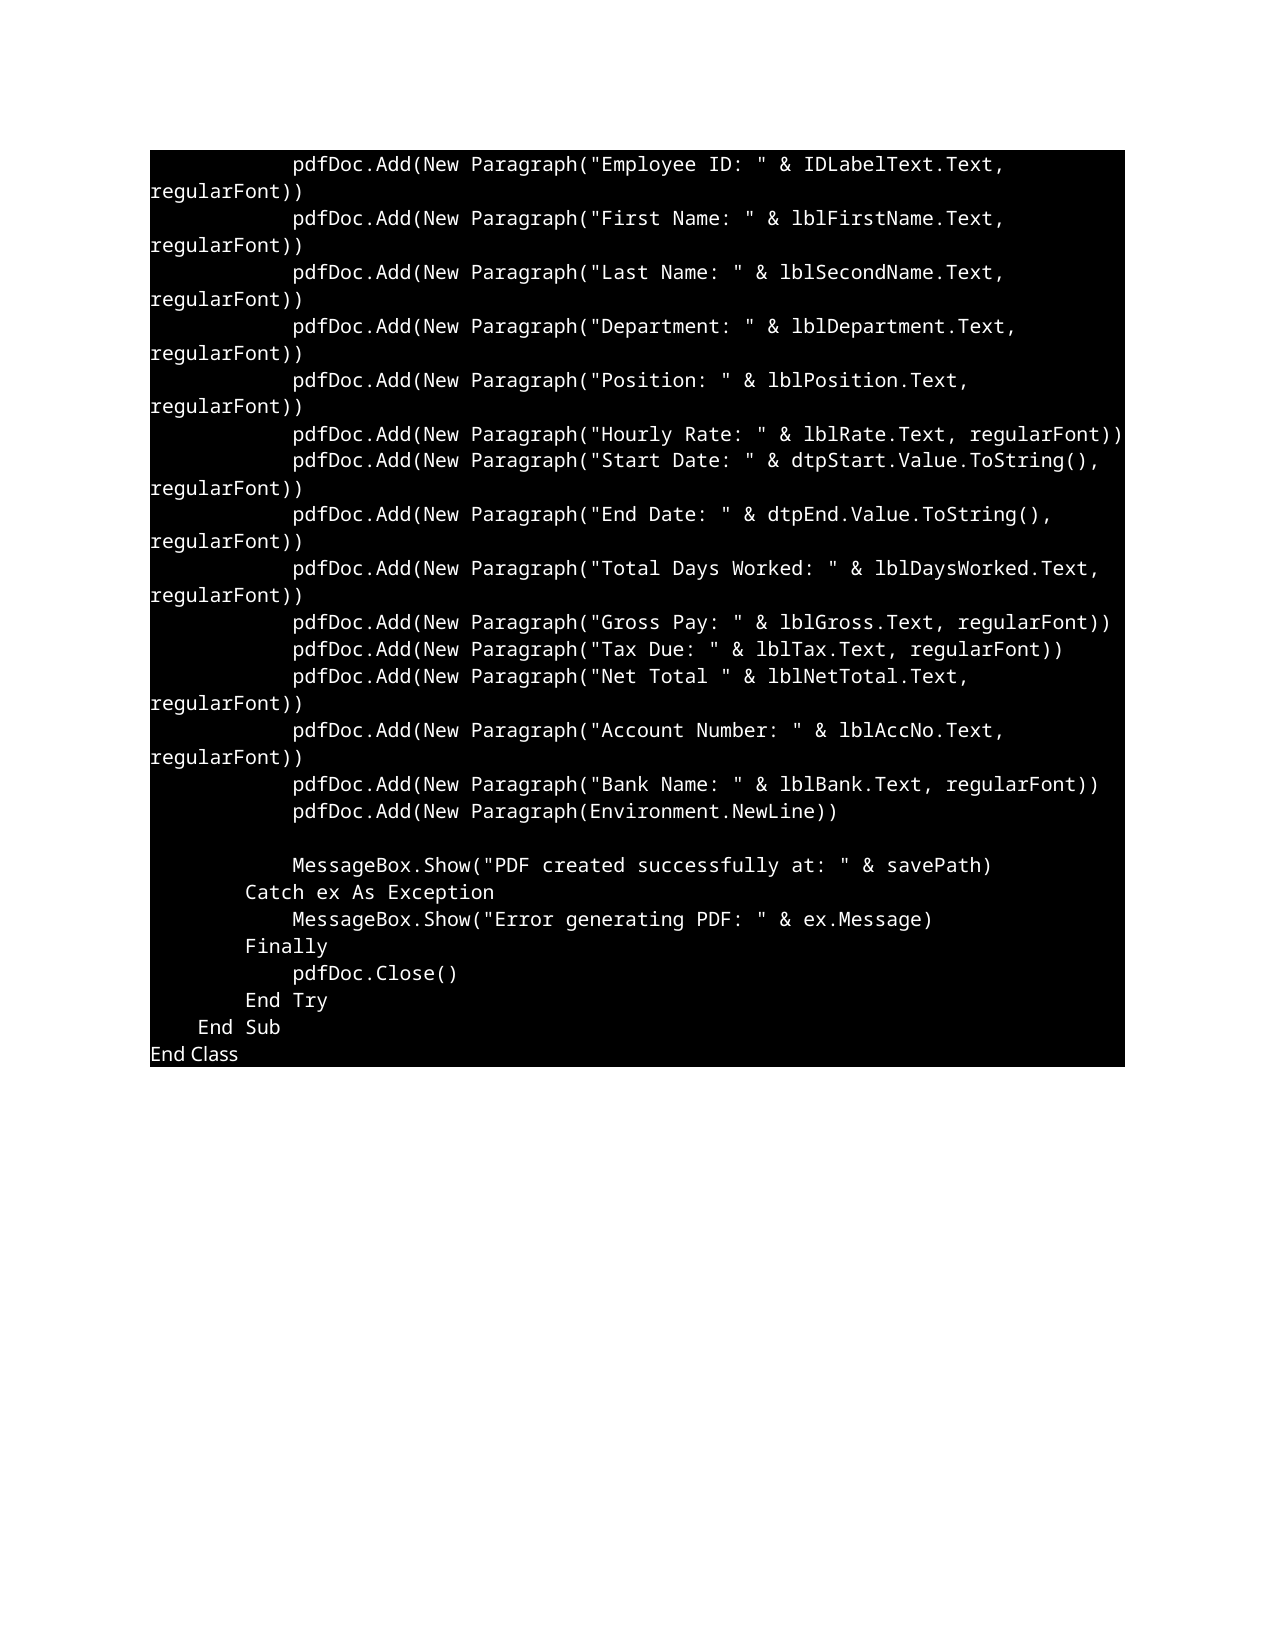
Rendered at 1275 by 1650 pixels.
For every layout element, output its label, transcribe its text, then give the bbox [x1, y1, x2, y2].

text pdfDoc.Close() [150, 959, 1125, 986]
text pdfDoc.Add(New Paragraph(Environment.NewLine)) [150, 797, 1125, 824]
text End Try [150, 986, 1125, 1013]
text pdfDoc.Add(New Paragraph("Hourly Rate: " & lblRate.Text, regularFont)) [150, 420, 1125, 447]
text Catch ex As Exception [150, 878, 1125, 905]
text MessageBox.Show("PDF created successfully at: " & savePath) [150, 851, 1125, 878]
text pdfDoc.Add(New Paragraph("Start Date: " & dtpStart.Value.ToString(), regularFont)) [150, 447, 1125, 501]
text End Class [150, 1040, 1125, 1067]
text End Sub [150, 1013, 1125, 1040]
text pdfDoc.Add(New Paragraph("Department: " & lblDepartment.Text, regularFont)) [150, 312, 1125, 366]
text pdfDoc.Add(New Paragraph("Gross Pay: " & lblGross.Text, regularFont)) [150, 609, 1125, 636]
text Finally [150, 932, 1125, 959]
text pdfDoc.Add(New Paragraph("First Name: " & lblFirstName.Text, regularFont)) [150, 204, 1125, 258]
text pdfDoc.Add(New Paragraph("Position: " & lblPosition.Text, regularFont)) [150, 366, 1125, 420]
text pdfDoc.Add(New Paragraph("Bank Name: " & lblBank.Text, regularFont)) [150, 771, 1125, 797]
text MessageBox.Show("Error generating PDF: " & ex.Message) [150, 905, 1125, 932]
text pdfDoc.Add(New Paragraph("Account Number: " & lblAccNo.Text, regularFont)) [150, 717, 1125, 771]
text pdfDoc.Add(New Paragraph("Tax Due: " & lblTax.Text, regularFont)) [150, 636, 1125, 663]
text pdfDoc.Add(New Paragraph("End Date: " & dtpEnd.Value.ToString(), regularFont)) [150, 501, 1125, 555]
text pdfDoc.Add(New Paragraph("Employee ID: " & IDLabelText.Text, regularFont)) [150, 150, 1125, 204]
text pdfDoc.Add(New Paragraph("Last Name: " & lblSecondName.Text, regularFont)) [150, 258, 1125, 312]
text pdfDoc.Add(New Paragraph("Net Total " & lblNetTotal.Text, regularFont)) [150, 663, 1125, 717]
text pdfDoc.Add(New Paragraph("Total Days Worked: " & lblDaysWorked.Text, regularFont)) [150, 555, 1125, 609]
